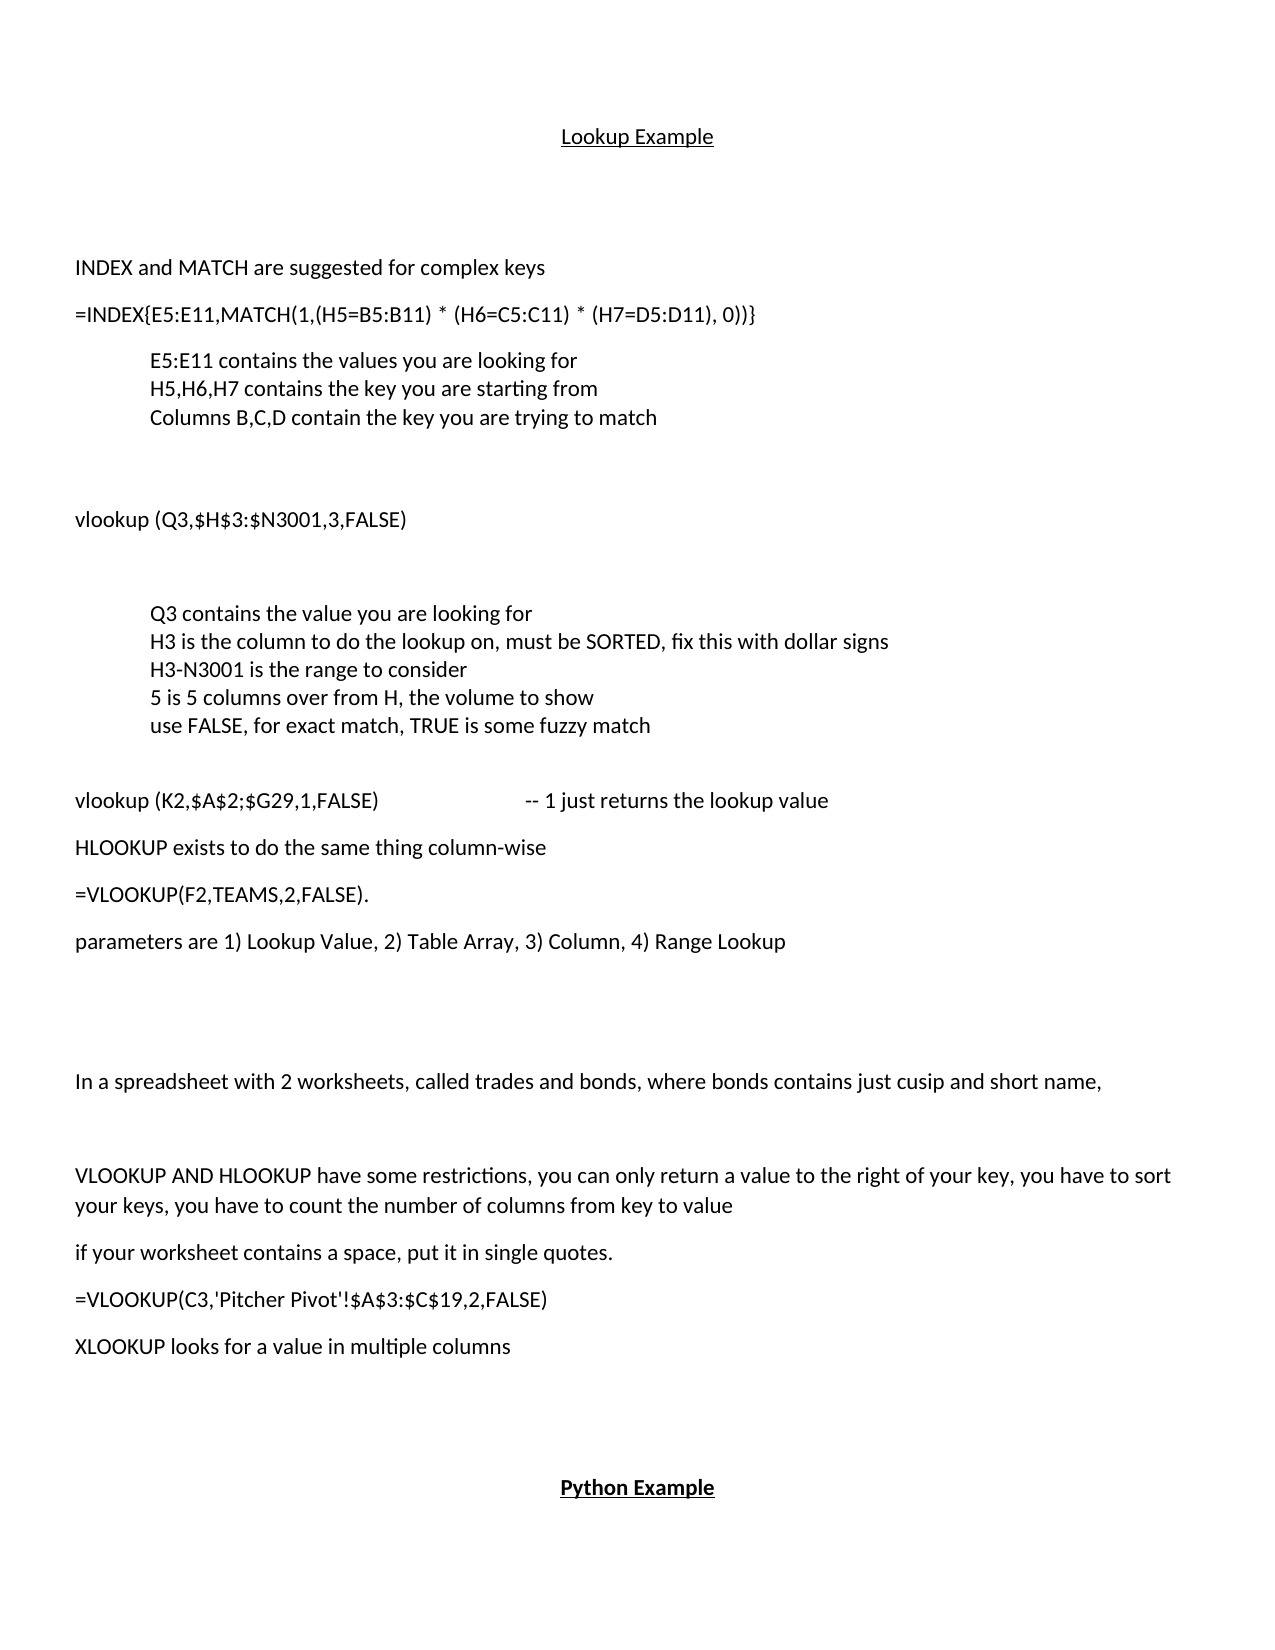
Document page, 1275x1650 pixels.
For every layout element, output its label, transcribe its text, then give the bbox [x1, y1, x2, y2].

text parameters are 1) Lookup Value, 2) Table Array, 3) Column, 4) Range Lookup [75, 927, 1200, 955]
text XLOOKUP looks for a value in multiple columns [75, 1332, 1200, 1360]
text Q3 contains the value you are looking for [150, 599, 1200, 627]
text H3 is the column to do the lookup on, must be SORTED, fix this with dollar signs [150, 627, 1200, 655]
text Columns B,C,D contain the key you are trying to match [75, 403, 1200, 431]
text INDEX and MATCH are suggested for complex keys [75, 253, 1200, 281]
text =VLOOKUP(F2,TEAMS,2,FALSE). [75, 880, 1200, 908]
text 5 is 5 columns over from H, the volume to show [150, 683, 1200, 711]
text HLOOKUP exists to do the same thing column-wise [75, 833, 1200, 861]
text =INDEX{E5:E11,MATCH(1,(H5=B5:B11) * (H6=C5:C11) * (H7=D5:D11), 0))} [75, 300, 1200, 328]
text In a spreadsheet with 2 worksheets, called trades and bonds, where bonds contains just cusip and short name, [75, 1067, 1200, 1096]
subtitle Lookup Example [75, 122, 1200, 150]
text use FALSE, for exact match, TRUE is some fuzzy match [150, 711, 1200, 739]
text vlookup (K2,$A$2;$G29,1,FALSE) -- 1 just returns the lookup value [75, 786, 1200, 814]
text vlookup (Q3,$H$3:$N3001,3,FALSE) [75, 506, 1200, 533]
text if your worksheet contains a space, put it in single quotes. [75, 1238, 1200, 1266]
text =VLOOKUP(C3,'Pitcher Pivot'!$A$3:$C$19,2,FALSE) [75, 1285, 1200, 1313]
text E5:E11 contains the values you are looking for [75, 347, 1200, 374]
text H3-N3001 is the range to consider [150, 655, 1200, 683]
text VLOOKUP AND HLOOKUP have some restrictions, you can only return a value to the right of your key, you have to sort your keys, you have to count the number of columns from key to value [75, 1161, 1200, 1219]
text H5,H6,H7 contains the key you are starting from [75, 374, 1200, 403]
subtitle Python Example [75, 1473, 1200, 1501]
